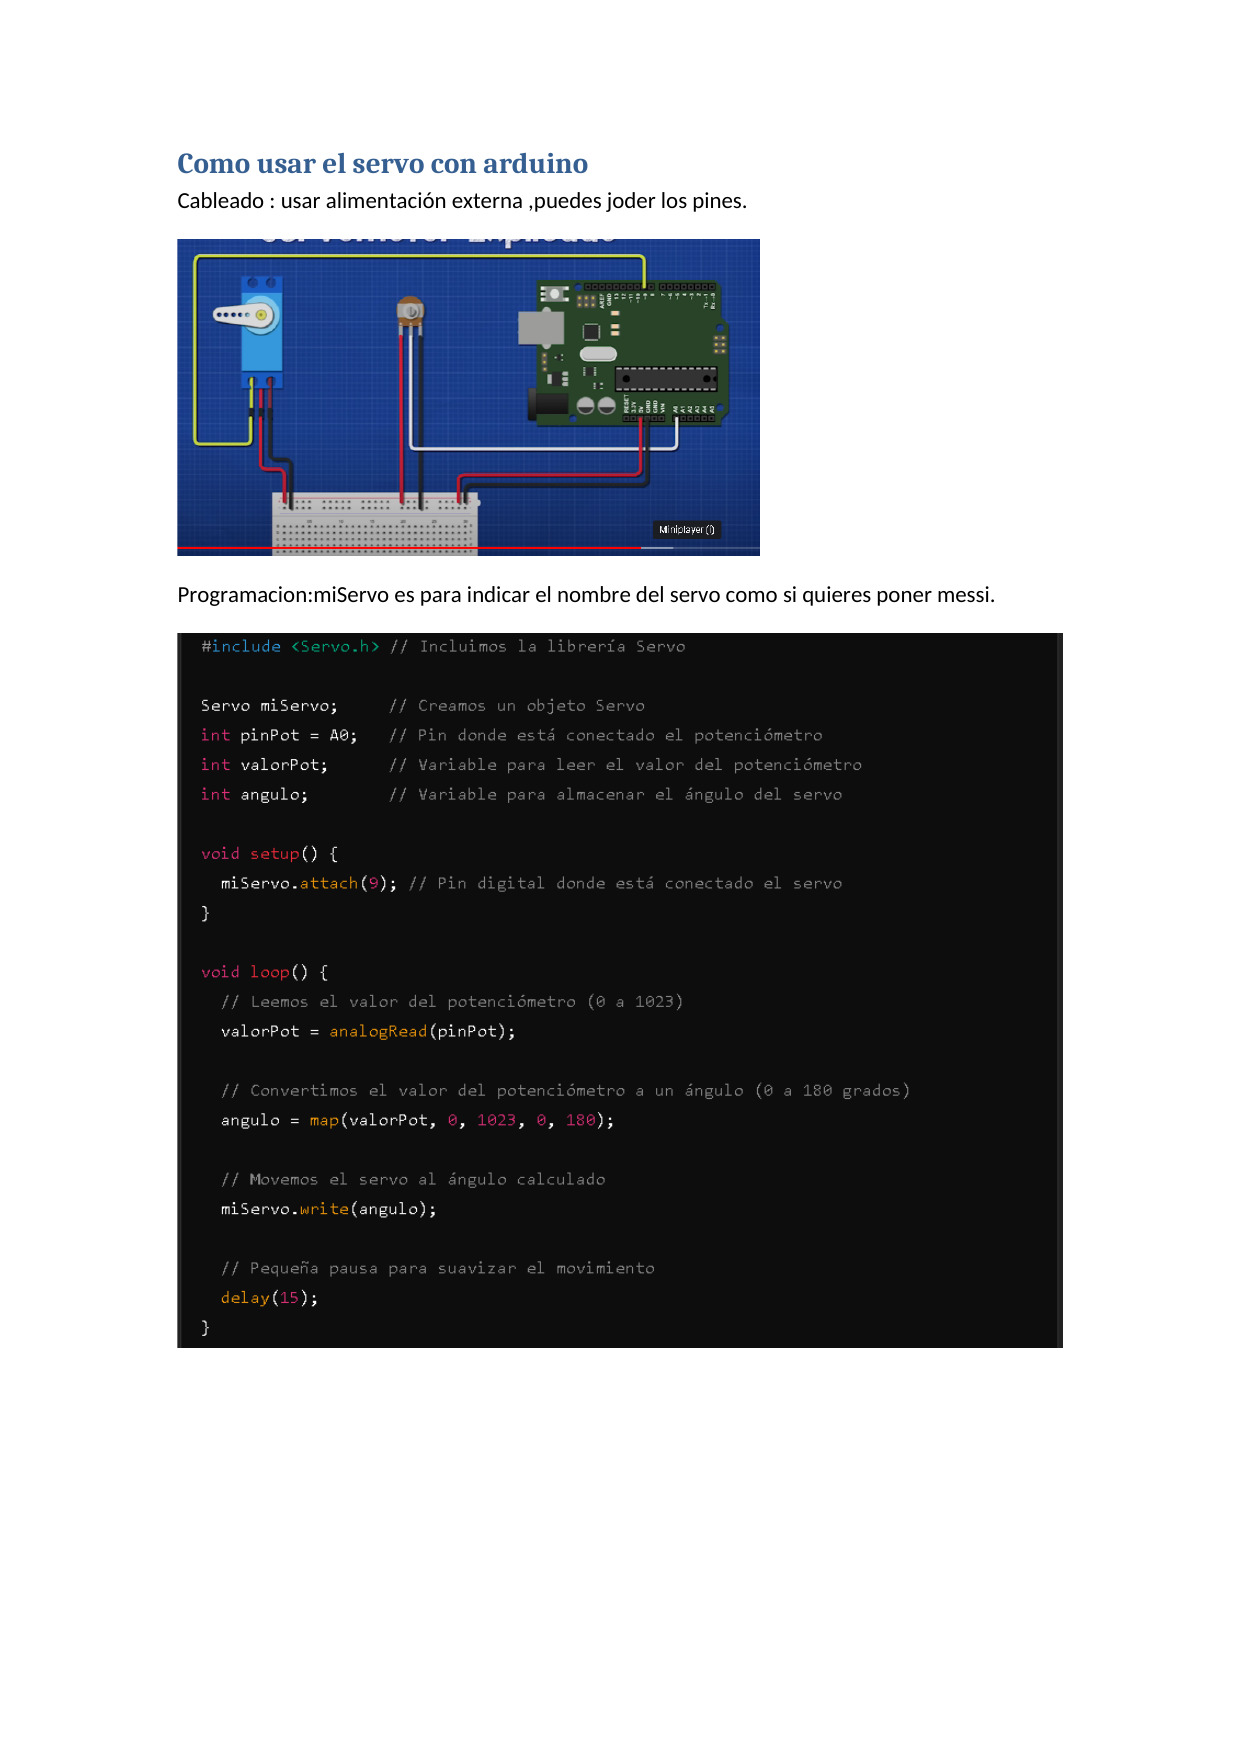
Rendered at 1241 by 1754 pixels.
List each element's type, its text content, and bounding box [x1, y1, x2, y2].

picture [177, 633, 1063, 1348]
text Cableado : usar alimentación externa ,puedes joder los pines. [177, 186, 1063, 214]
subtitle Como usar el servo con arduino [177, 148, 1063, 181]
text Programacion:miServo es para indicar el nombre del servo como si quieres poner messi. [177, 580, 1063, 608]
picture [177, 239, 760, 556]
